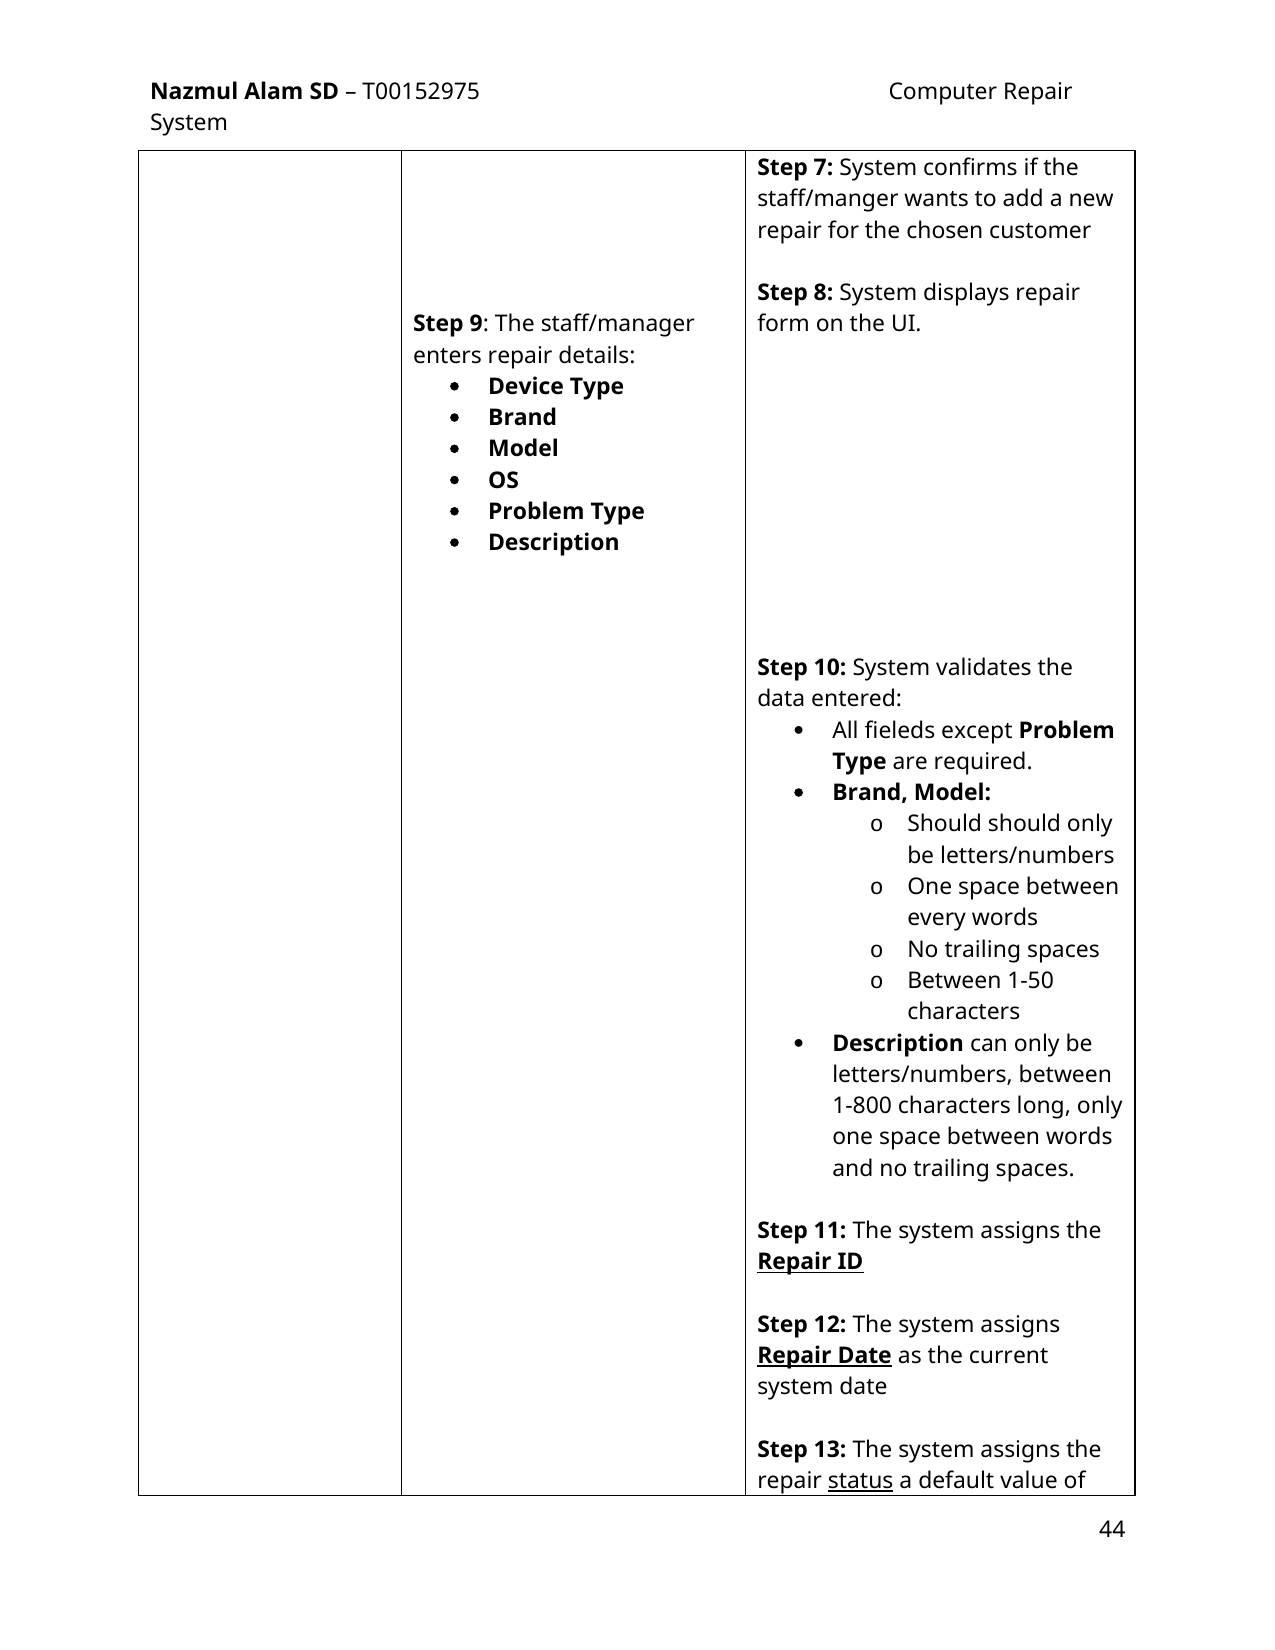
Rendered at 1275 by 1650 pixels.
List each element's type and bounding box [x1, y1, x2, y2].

table_cell [139, 151, 401, 1495]
table_cell [746, 151, 1134, 1495]
table_cell [402, 151, 745, 1495]
